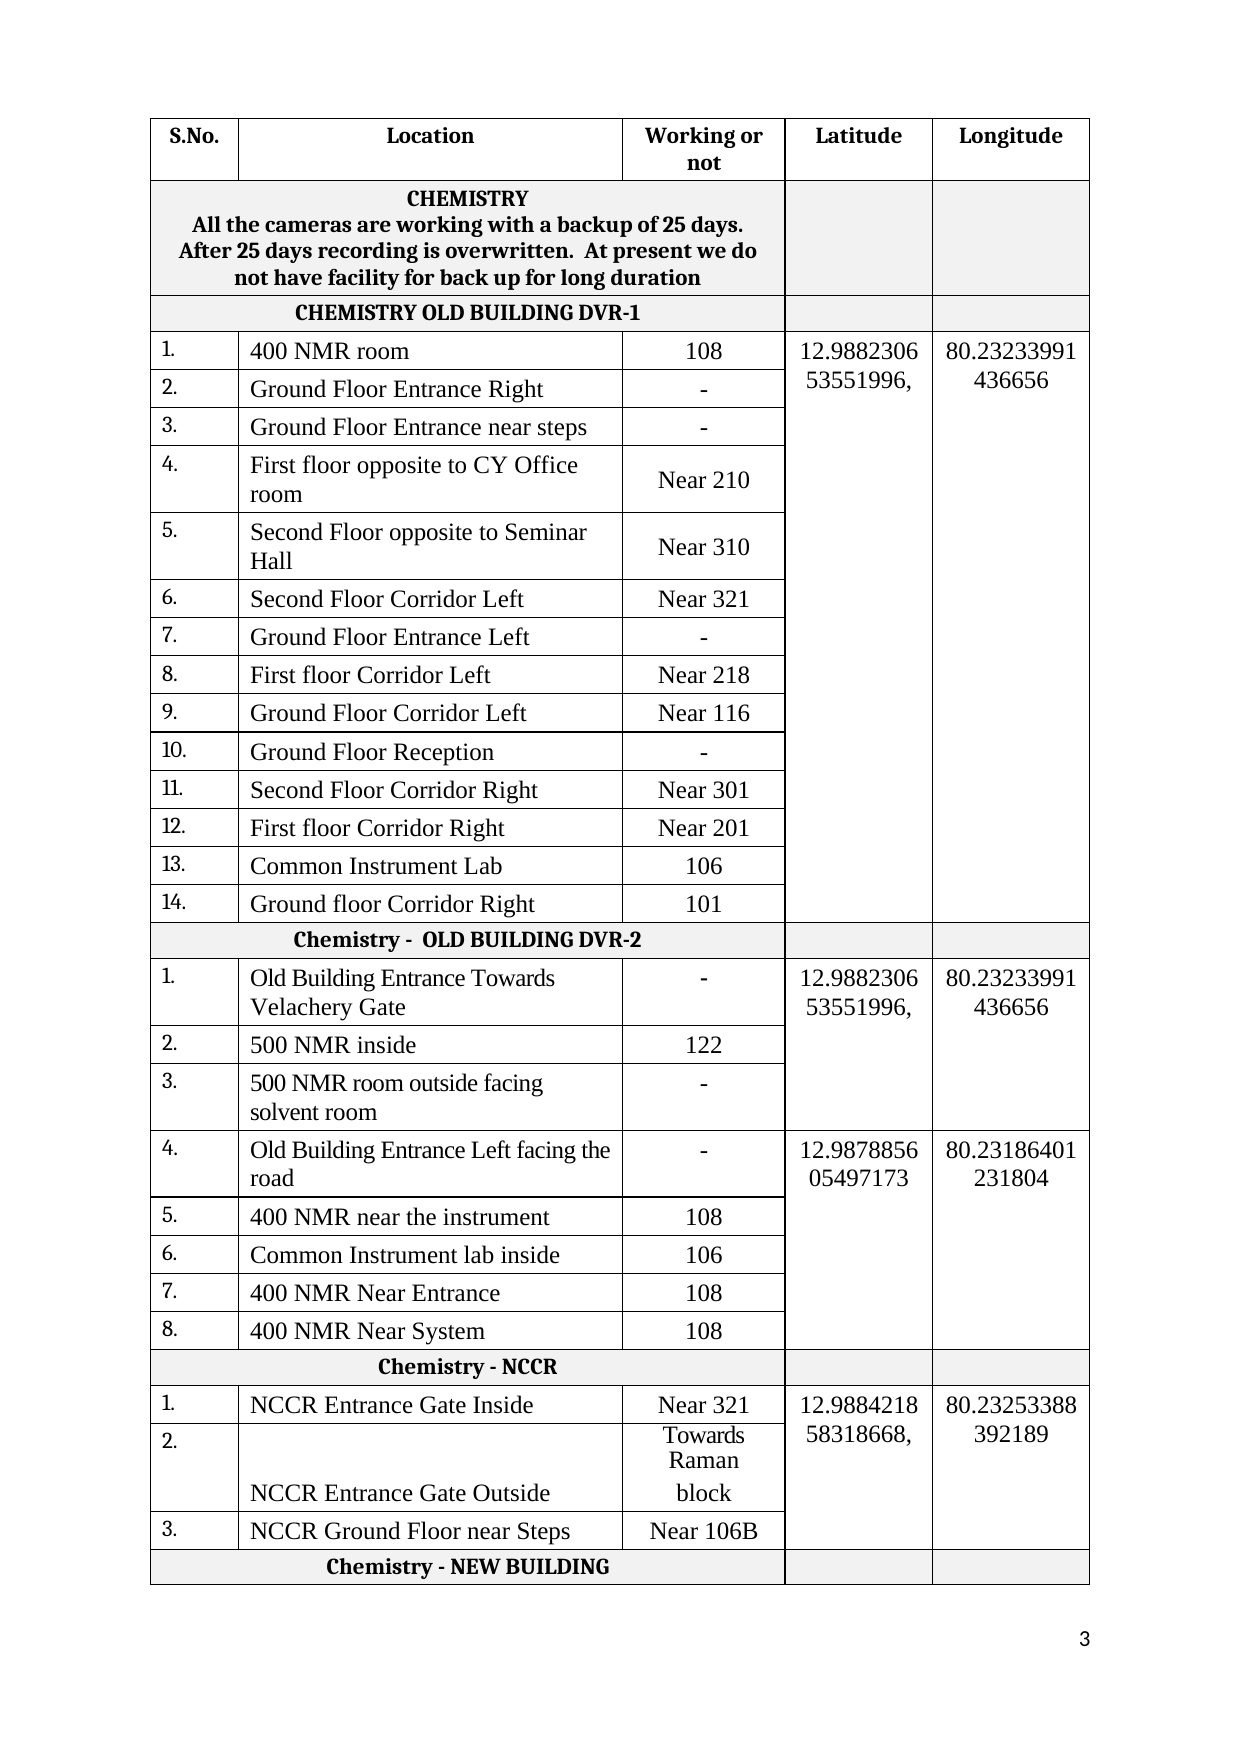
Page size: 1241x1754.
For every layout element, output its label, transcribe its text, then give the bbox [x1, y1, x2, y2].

table_cell Towards Raman block [623, 1424, 784, 1511]
table_cell Ground Floor Entrance near steps [239, 408, 622, 445]
table_cell Second Floor opposite to Seminar Hall [239, 513, 622, 579]
table_cell Ground Floor Entrance Left [239, 618, 622, 655]
table_cell [786, 1350, 932, 1385]
table_cell First floor Corridor Left [239, 656, 622, 693]
table_cell [933, 1550, 1089, 1584]
table_cell 12.988421858318668, [786, 1386, 932, 1549]
table_cell NCCR Ground Floor near Steps [239, 1512, 622, 1549]
table_cell [151, 847, 238, 884]
table_header Location [239, 119, 622, 180]
table_cell 101 [623, 885, 784, 922]
table_cell - [623, 733, 784, 769]
table_cell 122 [623, 1026, 784, 1063]
table_cell 80.23233991436656 [933, 332, 1089, 922]
table_cell [151, 332, 238, 369]
table_cell 400 NMR room [239, 332, 622, 369]
table_cell Chemistry - OLD BUILDING DVR-2 [151, 923, 784, 958]
table_cell 80.23233991436656 [933, 959, 1089, 1129]
table_cell Near 310 [623, 513, 784, 579]
table_cell Second Floor Corridor Left [239, 580, 622, 617]
table_cell Ground Floor Reception [239, 733, 622, 769]
table_cell [151, 959, 238, 1024]
table_cell [151, 580, 238, 617]
table_cell 106 [623, 847, 784, 884]
table_header Working or not [623, 119, 784, 180]
table_cell [151, 370, 238, 407]
table_cell Ground Floor Entrance Right [239, 370, 622, 407]
table_cell 106 [623, 1236, 784, 1273]
table_cell Near 210 [623, 446, 784, 512]
table_cell 12.988230653551996, [786, 959, 932, 1129]
table_cell [151, 809, 238, 846]
table_cell 80.23253388392189 [933, 1386, 1089, 1549]
table_cell Chemistry - NEW BUILDING [151, 1550, 784, 1584]
table_cell Near 201 [623, 809, 784, 846]
table_cell [151, 1236, 238, 1273]
table_cell Near 321 [623, 1386, 784, 1423]
table_cell [151, 1131, 238, 1196]
table_cell 500 NMR inside [239, 1026, 622, 1063]
table_cell NCCR Entrance Gate Outside [239, 1424, 622, 1511]
table_cell [151, 885, 238, 922]
table_cell [151, 1424, 238, 1511]
table_header Longitude [933, 119, 1089, 180]
table_cell Common Instrument lab inside [239, 1236, 622, 1273]
table_cell 12.987885605497173 [786, 1131, 932, 1349]
table_cell CHEMISTRY All the cameras are working with a backup of 25 days. After 25 days recording is overwritten. At present we do not have facility for back up for long duration [151, 181, 784, 295]
table_cell NCCR Entrance Gate Inside [239, 1386, 622, 1423]
table_cell 12.988230653551996, [786, 332, 932, 922]
table_cell - [623, 959, 784, 1024]
table_cell [151, 618, 238, 655]
table_cell [151, 513, 238, 579]
table_cell [151, 733, 238, 769]
table_cell 400 NMR Near System [239, 1312, 622, 1349]
table_cell First floor opposite to CY Office room [239, 446, 622, 512]
table_cell 80.23186401231804 [933, 1131, 1089, 1349]
table_cell [151, 656, 238, 693]
table_cell [933, 923, 1089, 958]
table_cell Common Instrument Lab [239, 847, 622, 884]
table_cell - [623, 1064, 784, 1129]
table_header S.No. [151, 119, 238, 180]
table_cell Near 116 [623, 694, 784, 731]
table_header Latitude [786, 119, 932, 180]
table_cell [151, 1026, 238, 1063]
table_cell Ground floor Corridor Right [239, 885, 622, 922]
table_cell Near 218 [623, 656, 784, 693]
table_cell [786, 923, 932, 958]
table_cell Old Building Entrance Left facing the road [239, 1131, 622, 1196]
table_cell [933, 296, 1089, 331]
table_cell [151, 1064, 238, 1129]
table_cell 108 [623, 332, 784, 369]
table_cell [933, 1350, 1089, 1385]
table_cell Ground Floor Corridor Left [239, 694, 622, 731]
table_cell Near 321 [623, 580, 784, 617]
table_cell 500 NMR room outside facing solvent room [239, 1064, 622, 1129]
table_cell [151, 446, 238, 512]
table_cell 108 [623, 1198, 784, 1234]
table_cell - [623, 618, 784, 655]
table_cell [151, 1386, 238, 1423]
table_cell 108 [623, 1312, 784, 1349]
table_cell [786, 296, 932, 331]
table_cell Near 106B [623, 1512, 784, 1549]
table_cell [151, 694, 238, 731]
table_cell [151, 1274, 238, 1311]
table_cell [151, 408, 238, 445]
table_cell Second Floor Corridor Right [239, 771, 622, 808]
table_cell - [623, 408, 784, 445]
table_cell CHEMISTRY OLD BUILDING DVR-1 [151, 296, 784, 331]
table_cell 400 NMR Near Entrance [239, 1274, 622, 1311]
table_cell - [623, 370, 784, 407]
table_cell [151, 1198, 238, 1234]
table_cell [151, 771, 238, 808]
table_cell [933, 181, 1089, 295]
table_cell First floor Corridor Right [239, 809, 622, 846]
table_cell Near 301 [623, 771, 784, 808]
table_cell - [623, 1131, 784, 1196]
table_cell [786, 1550, 932, 1584]
table_cell Chemistry - NCCR [151, 1350, 784, 1385]
table_cell [151, 1312, 238, 1349]
table_cell [151, 1512, 238, 1549]
table_cell [786, 181, 932, 295]
table_cell 108 [623, 1274, 784, 1311]
table_cell Old Building Entrance Towards Velachery Gate [239, 959, 622, 1024]
table_cell 400 NMR near the instrument [239, 1198, 622, 1234]
